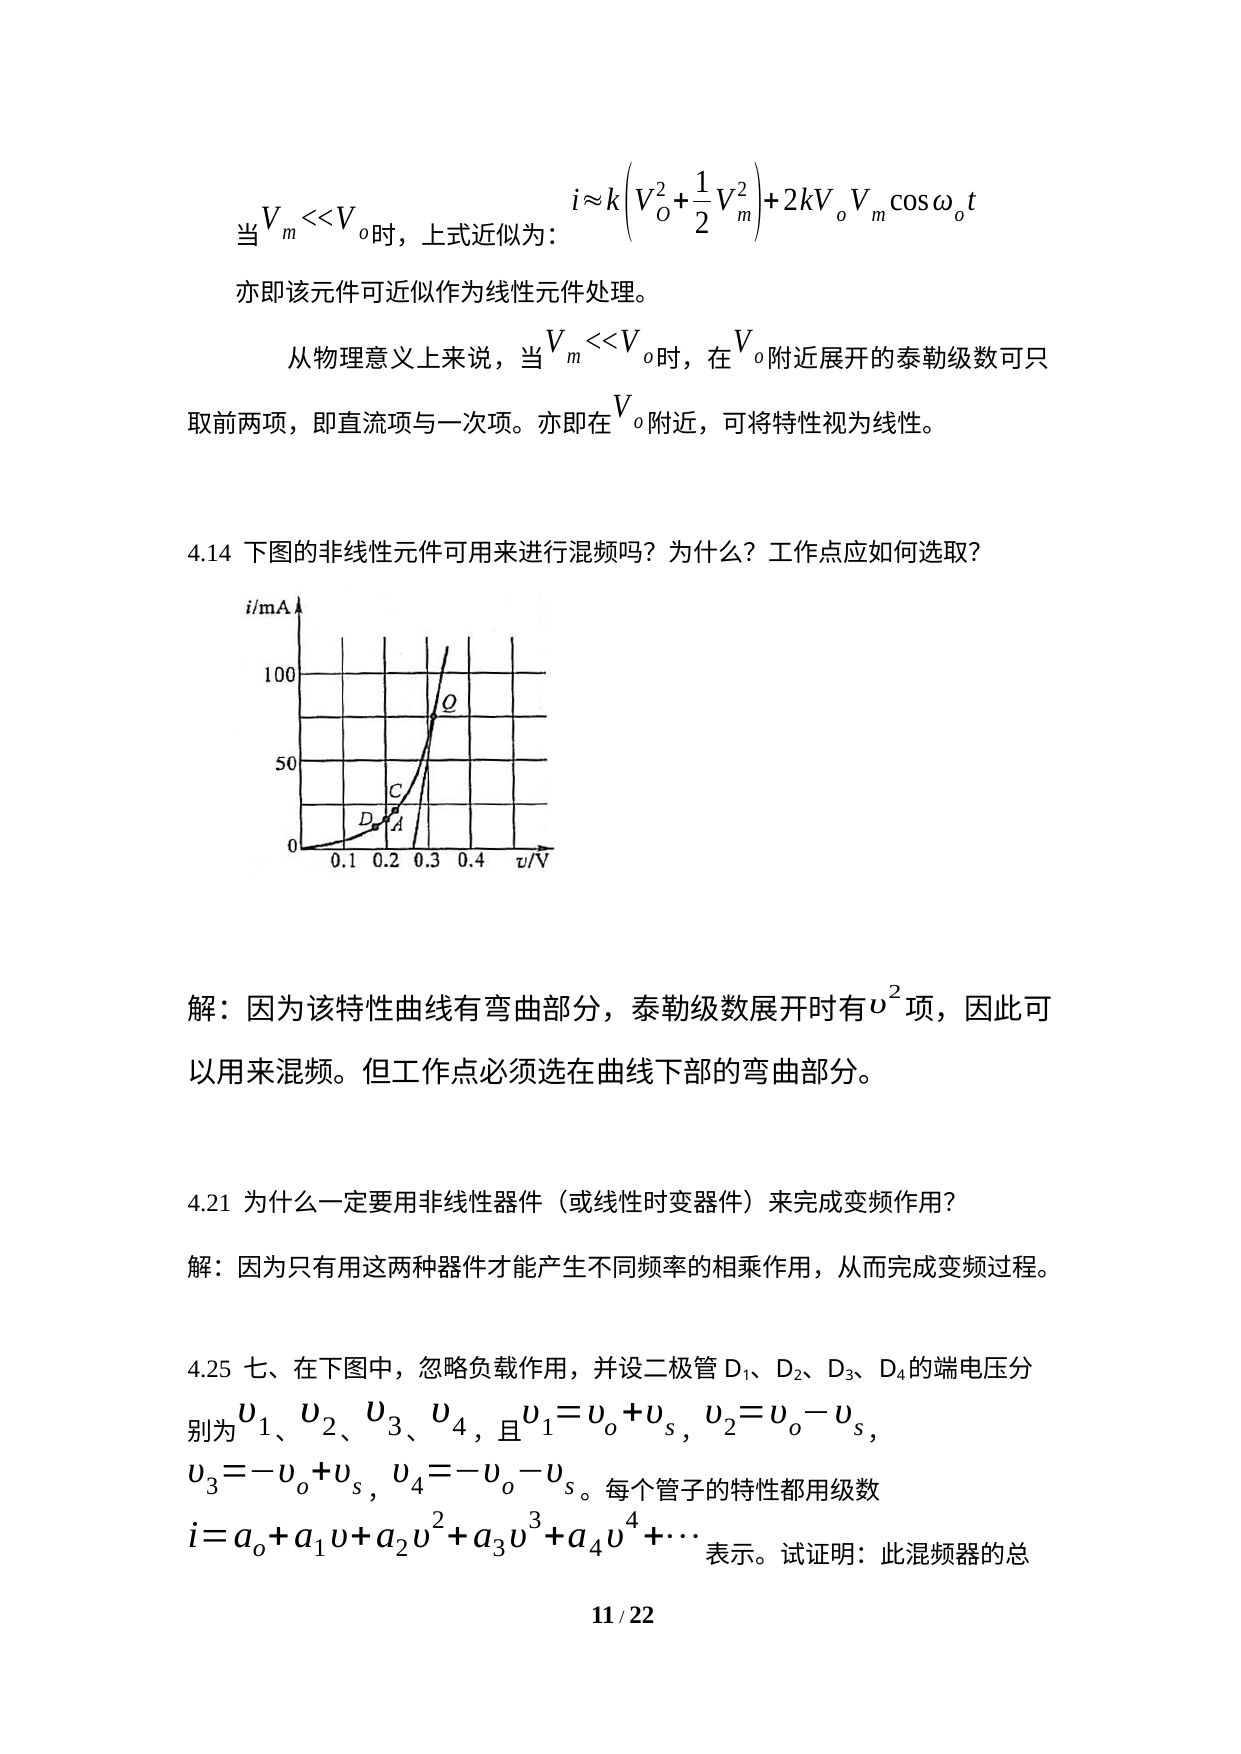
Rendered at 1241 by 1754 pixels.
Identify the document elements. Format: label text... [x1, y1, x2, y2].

text 当时，上式近似为： [187, 160, 1181, 258]
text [187, 1348, 1053, 1570]
text 亦即该元件可近似作为线性元件处理。 [187, 258, 1181, 323]
picture [237, 582, 593, 878]
text 4.21 为什么一定要用非线性器件（或线性时变器件）来完成变频作用？ [187, 1168, 1050, 1233]
text 解：因为该特性曲线有弯曲部分，泰勒级数展开时有项，因此可以用来混频。但工作点必须选在曲线下部的弯曲部分。 [187, 973, 1053, 1103]
text 从物理意义上来说，当时，在附近展开的泰勒级数可只取前两项，即直流项与一次项。亦即在附近，可将特性视为线性。 [187, 323, 1050, 453]
text 解：因为只有用这两种器件才能产生不同频率的相乘作用，从而完成变频过程。 [187, 1233, 1053, 1298]
text 4.14 下图的非线性元件可用来进行混频吗？为什么？工作点应如何选取？ [187, 518, 1053, 583]
